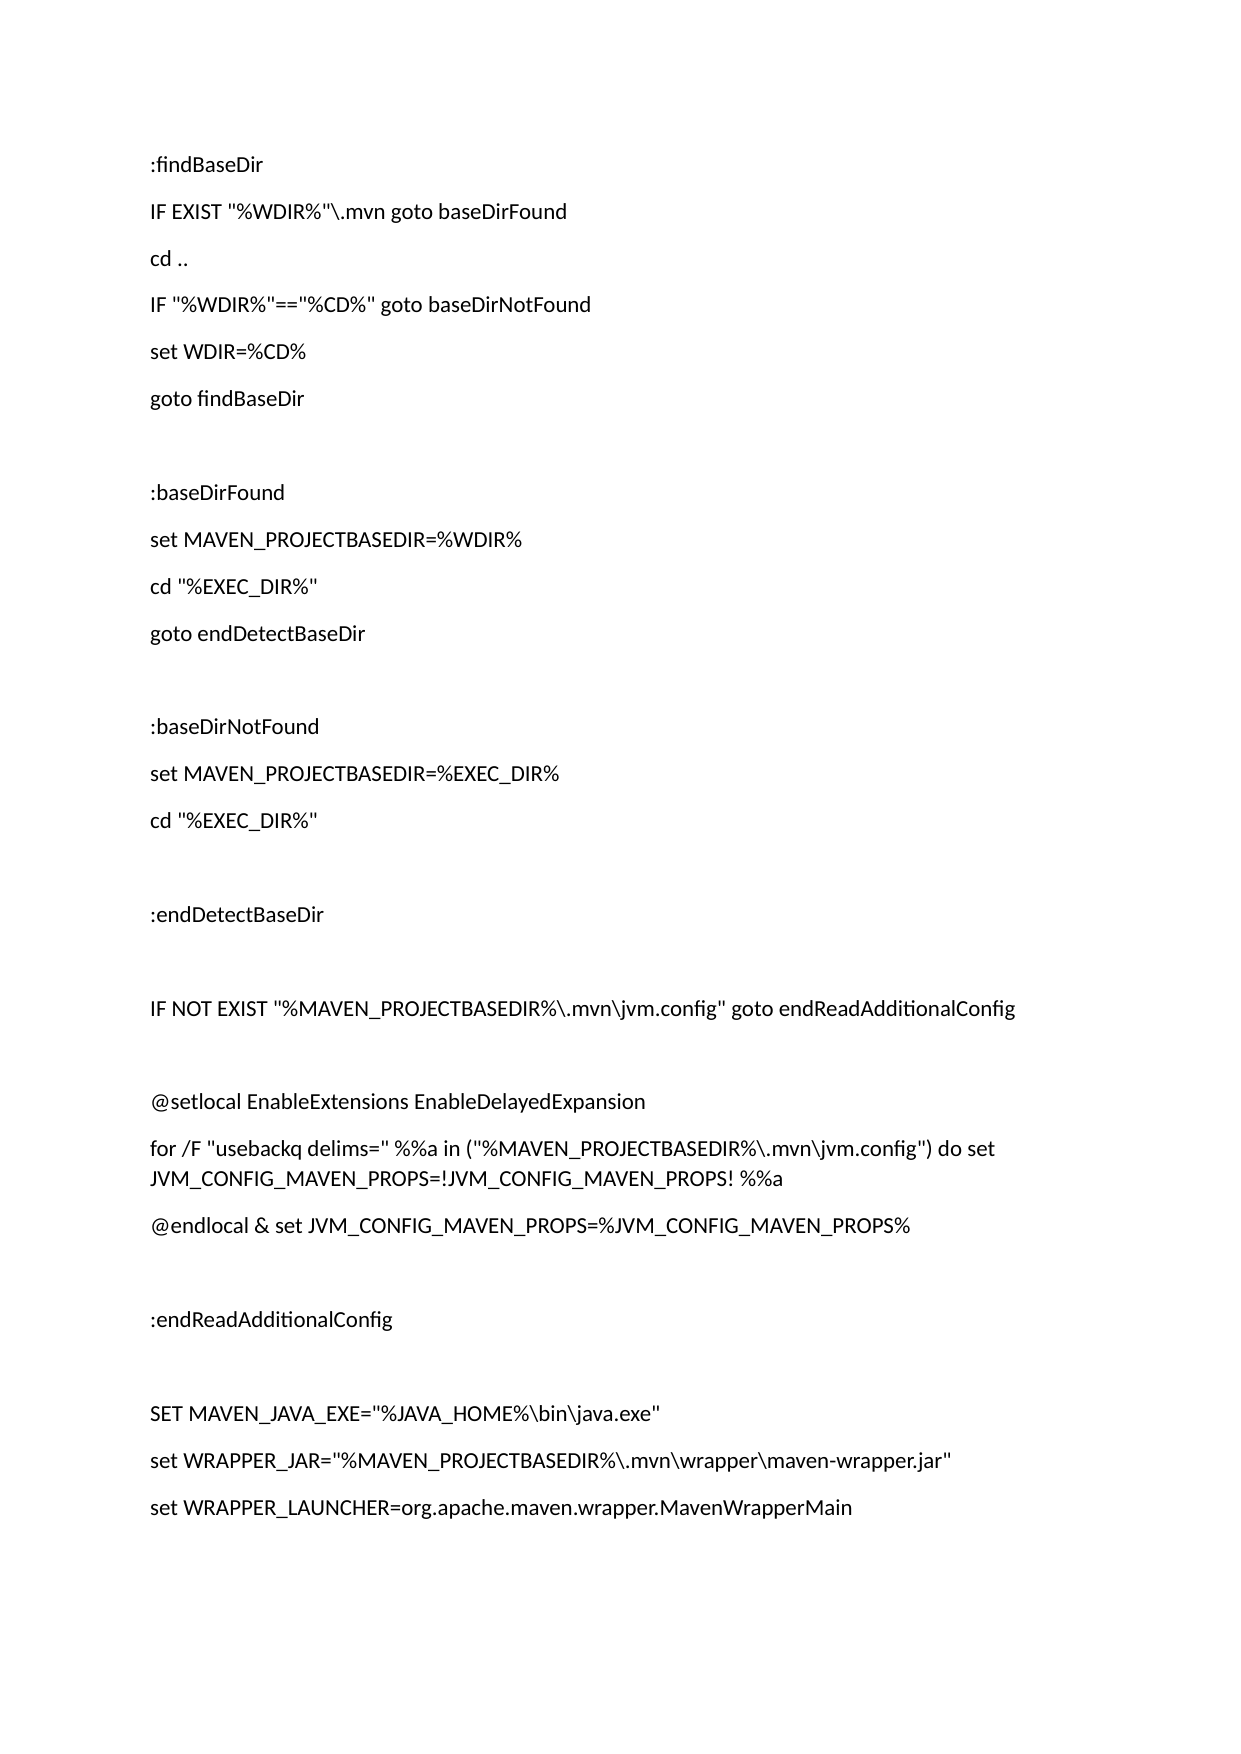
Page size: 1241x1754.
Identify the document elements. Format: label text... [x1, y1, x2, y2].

text set MAVEN_PROJECTBASEDIR=%WDIR% [150, 525, 1090, 553]
text IF NOT EXIST "%MAVEN_PROJECTBASEDIR%\.mvn\jvm.config" goto endReadAdditionalConfig [150, 994, 1090, 1022]
text for /F "usebackq delims=" %%a in ("%MAVEN_PROJECTBASEDIR%\.mvn\jvm.config") do set JVM_CONFIG_MAVEN_PROPS=!JVM_CONFIG_MAVEN_PROPS! %%a [150, 1134, 1090, 1193]
text :baseDirNotFound [150, 712, 1090, 741]
text SET MAVEN_JAVA_EXE="%JAVA_HOME%\bin\java.exe" [150, 1399, 1090, 1427]
text @setlocal EnableExtensions EnableDelayedExpansion [150, 1087, 1090, 1116]
text cd .. [150, 244, 1090, 272]
text set WDIR=%CD% [150, 337, 1090, 366]
text cd "%EXEC_DIR%" [150, 806, 1090, 834]
text set WRAPPER_JAR="%MAVEN_PROJECTBASEDIR%\.mvn\wrapper\maven-wrapper.jar" [150, 1446, 1090, 1474]
text goto findBaseDir [150, 384, 1090, 412]
text :endReadAdditionalConfig [150, 1305, 1090, 1333]
text @endlocal & set JVM_CONFIG_MAVEN_PROPS=%JVM_CONFIG_MAVEN_PROPS% [150, 1211, 1090, 1239]
text set WRAPPER_LAUNCHER=org.apache.maven.wrapper.MavenWrapperMain [150, 1493, 1090, 1521]
text cd "%EXEC_DIR%" [150, 572, 1090, 600]
text :baseDirFound [150, 478, 1090, 506]
text IF "%WDIR%"=="%CD%" goto baseDirNotFound [150, 291, 1090, 319]
text IF EXIST "%WDIR%"\.mvn goto baseDirFound [150, 197, 1090, 225]
text goto endDetectBaseDir [150, 619, 1090, 647]
text :endDetectBaseDir [150, 900, 1090, 928]
text :findBaseDir [150, 150, 1090, 178]
text set MAVEN_PROJECTBASEDIR=%EXEC_DIR% [150, 759, 1090, 787]
